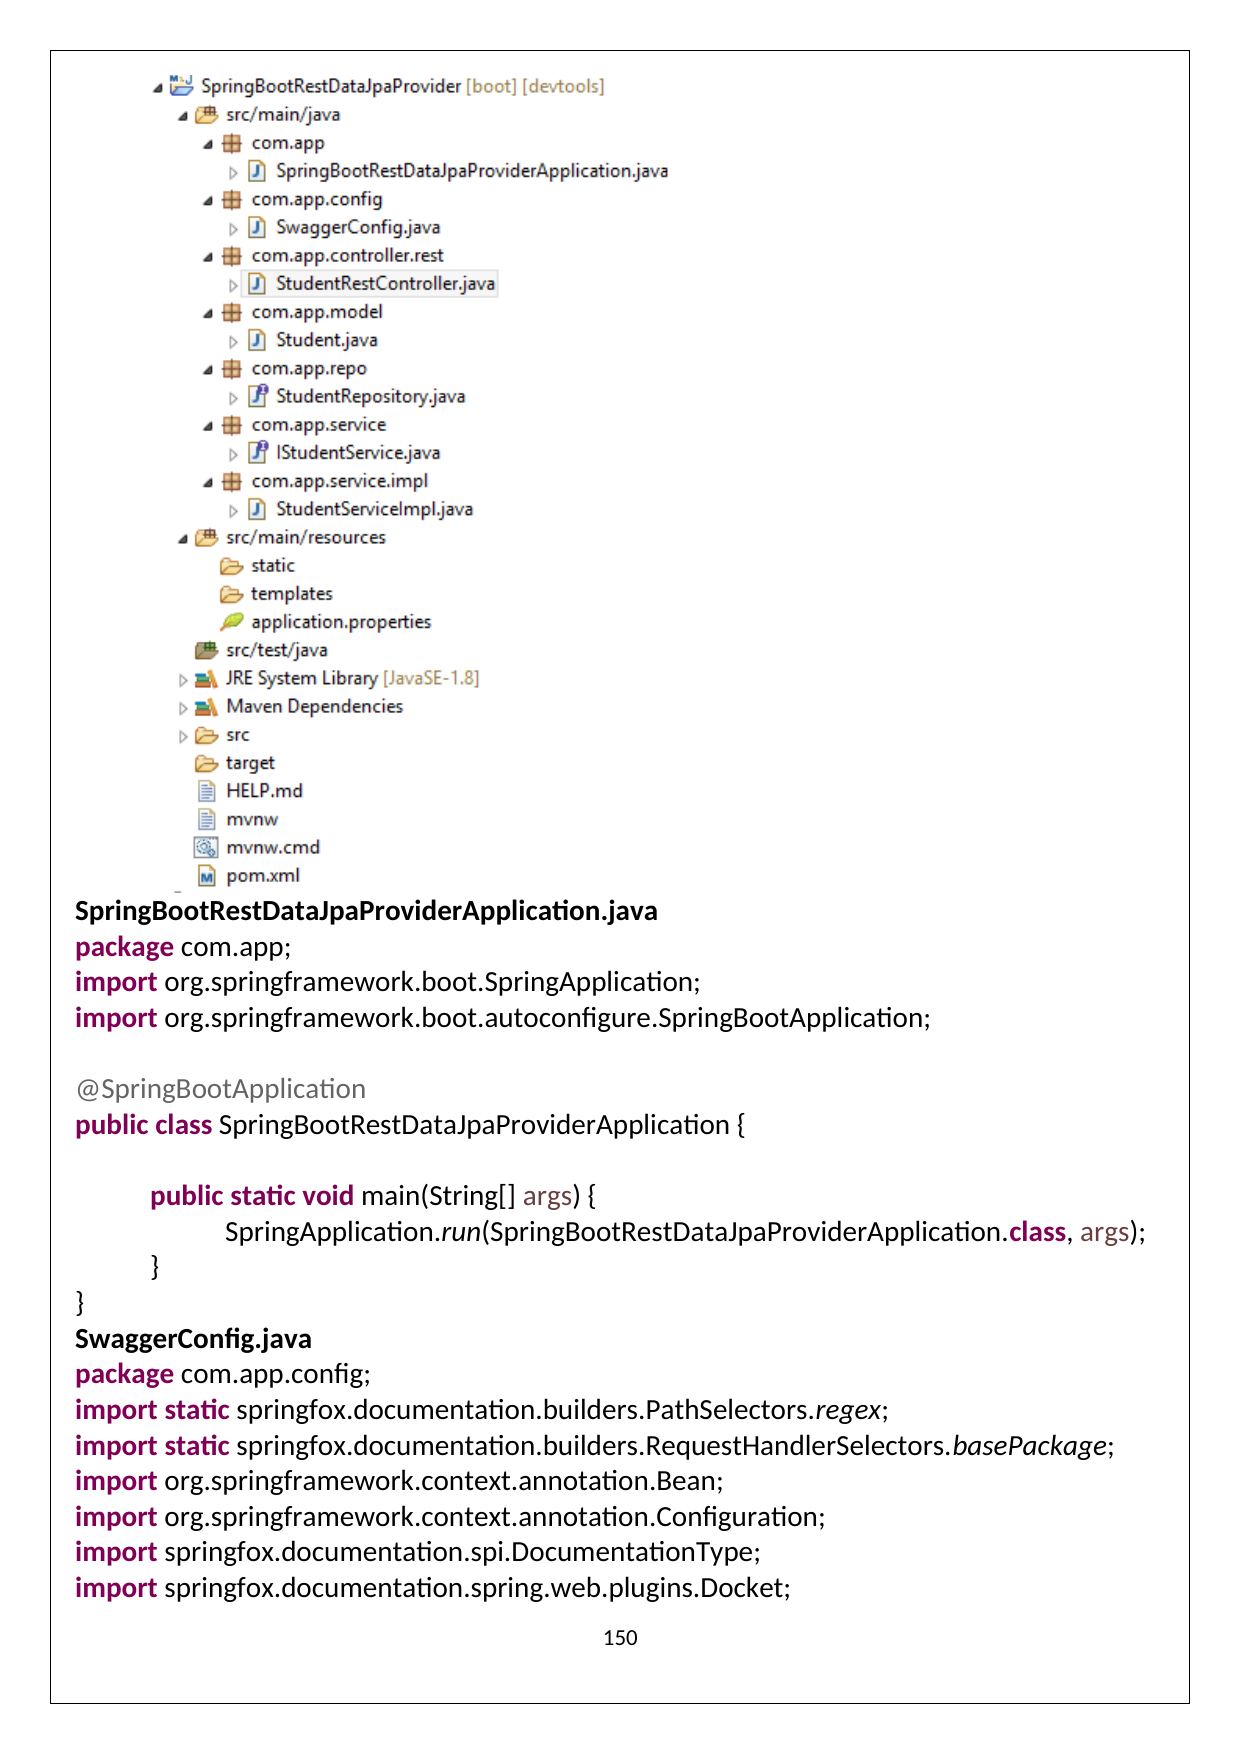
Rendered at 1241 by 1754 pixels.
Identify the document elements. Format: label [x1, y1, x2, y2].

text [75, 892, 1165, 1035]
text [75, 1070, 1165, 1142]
picture [150, 75, 699, 893]
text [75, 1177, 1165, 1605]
